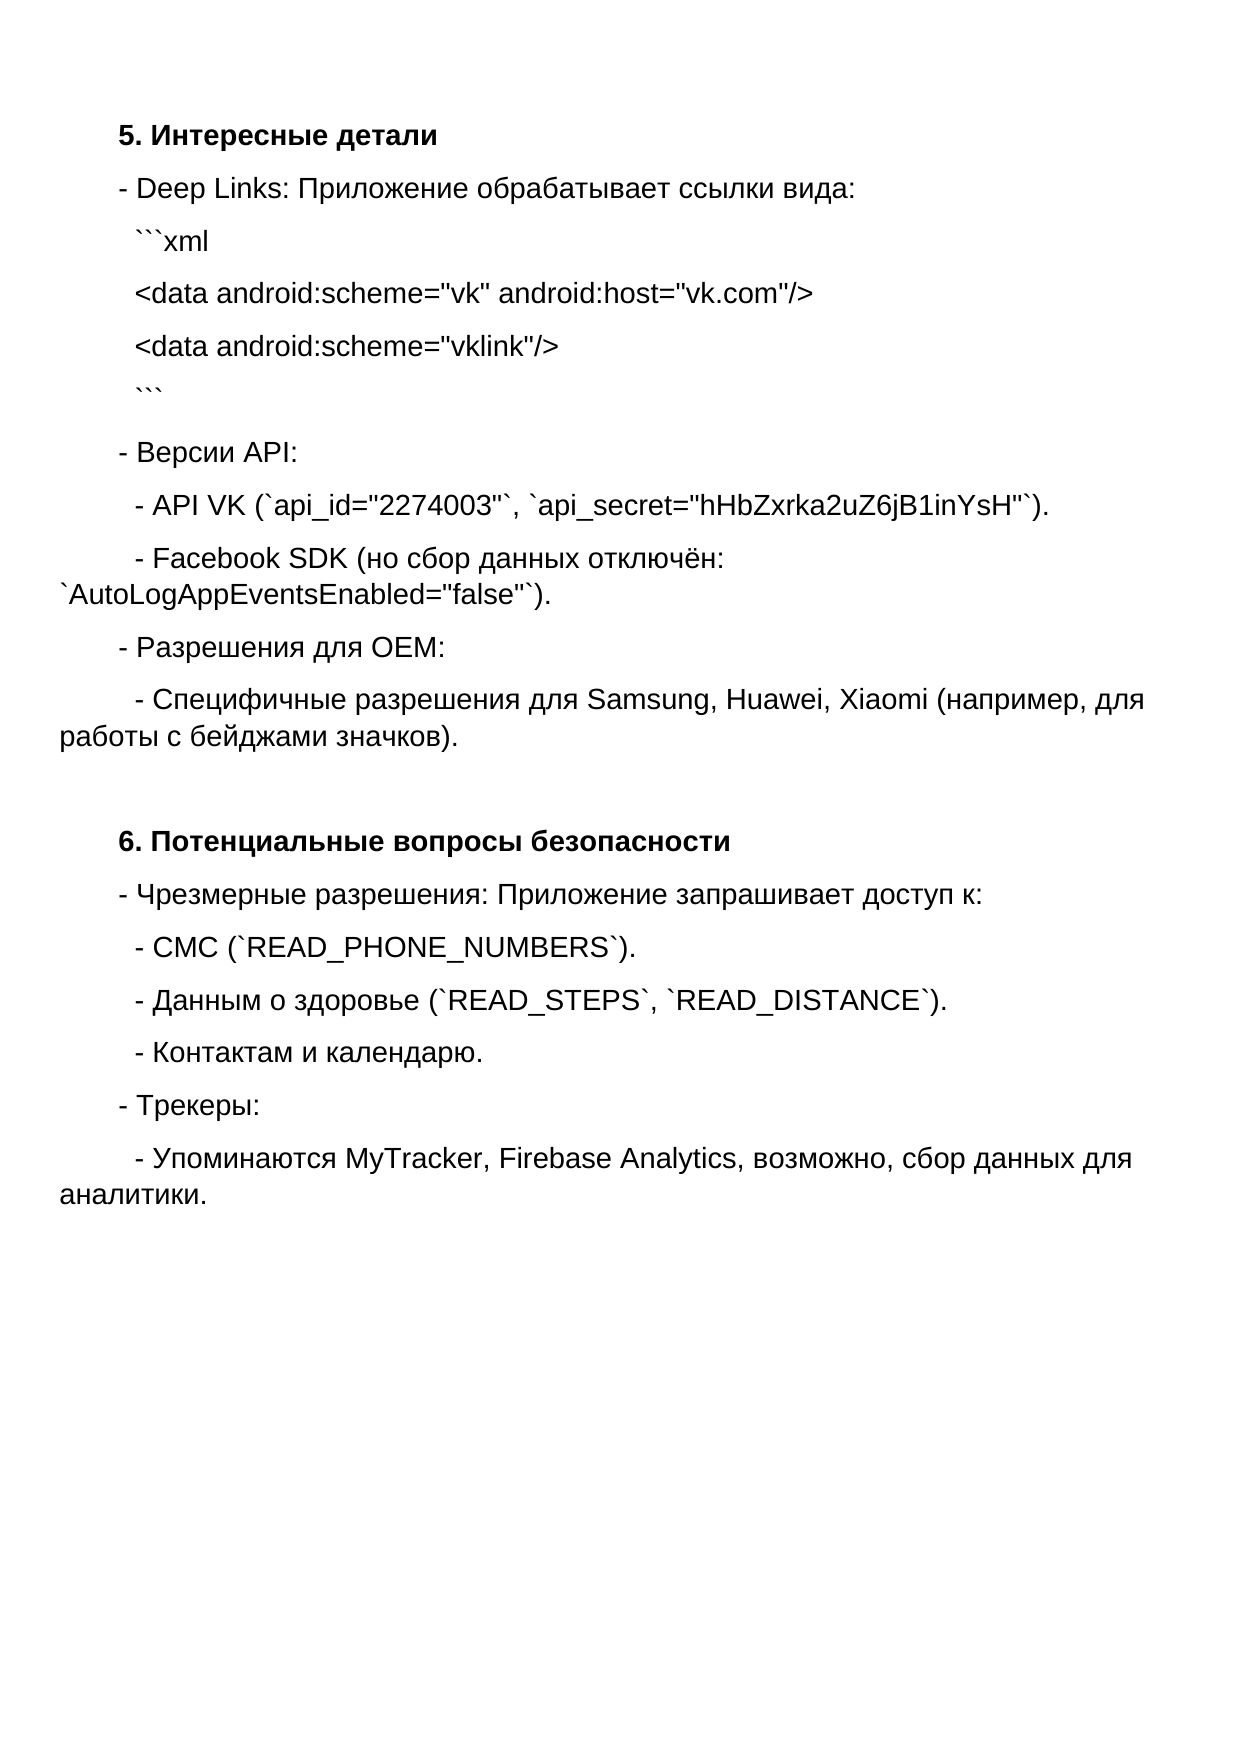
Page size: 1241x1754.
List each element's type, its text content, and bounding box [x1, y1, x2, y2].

text - Deep Links: Приложение обрабатывает ссылки вида: [59, 171, 1152, 204]
text - Трекеры: [59, 1088, 1152, 1122]
text ```xml [59, 224, 1152, 257]
text - Версии API: [59, 435, 1152, 468]
text - СМС (`READ_PHONE_NUMBERS`). [59, 930, 1152, 963]
text ``` [59, 382, 1152, 416]
text - Данным о здоровье (`READ_STEPS`, `READ_DISTANCE`). [59, 983, 1152, 1016]
text <data android:scheme="vk" android:host="vk.com"/> [59, 277, 1152, 310]
text 5. Интересные детали [59, 118, 1152, 152]
text - Упоминаются MyTracker, Firebase Analytics, возможно, сбор данных для аналитики. [59, 1141, 1152, 1211]
text - Facebook SDK (но сбор данных отключён: `AutoLogAppEventsEnabled="false"`). [59, 541, 1152, 610]
text 6. Потенциальные вопросы безопасности [59, 824, 1152, 858]
text <data android:scheme="vklink"/> [59, 329, 1152, 363]
text - Разрешения для OEM: [59, 629, 1152, 663]
text - Специфичные разрешения для Samsung, Huawei, Xiaomi (например, для работы с бейджами значков). [59, 682, 1152, 752]
text - Чрезмерные разрешения: Приложение запрашивает доступ к: [59, 877, 1152, 911]
text - Контактам и календарю. [59, 1035, 1152, 1069]
text - API VK (`api_id="2274003"`, `api_secret="hHbZxrka2uZ6jB1inYsH"`). [59, 488, 1152, 521]
